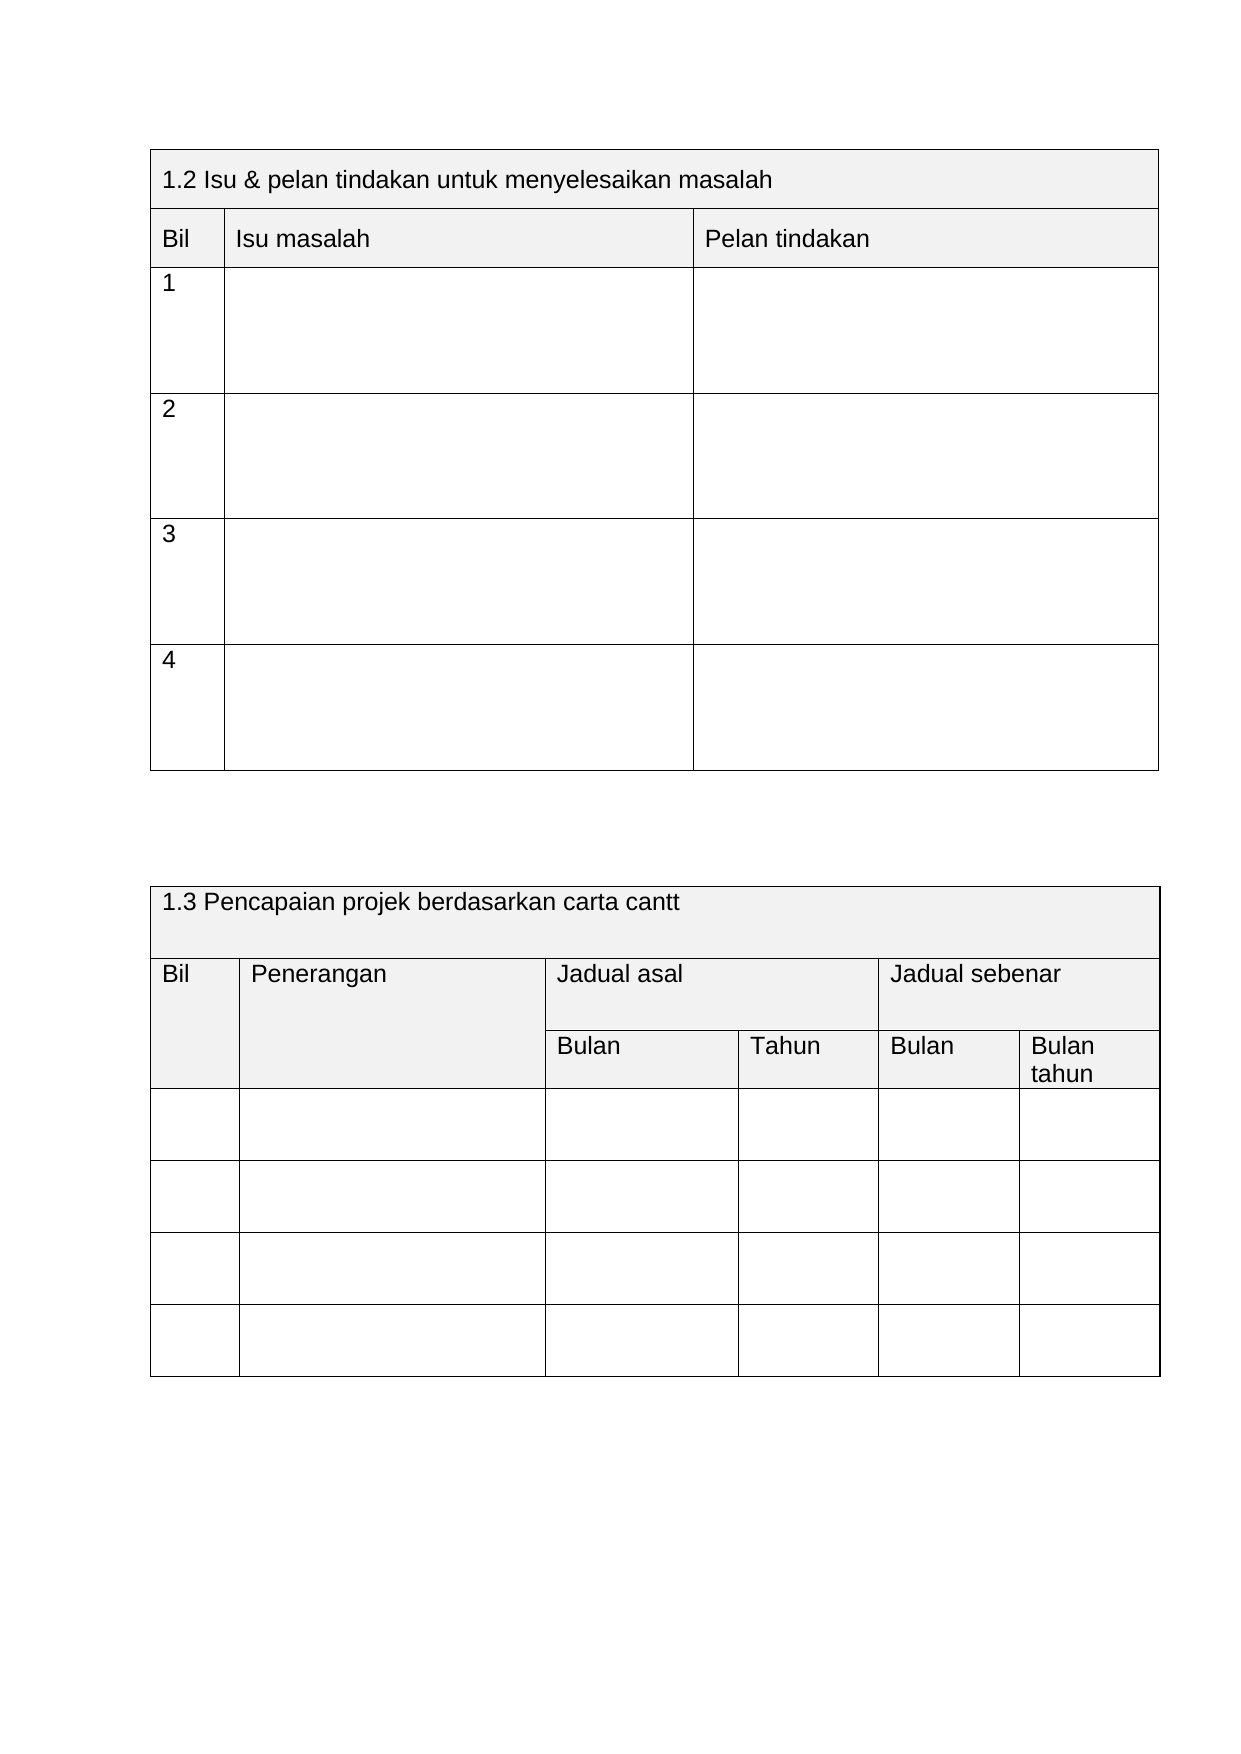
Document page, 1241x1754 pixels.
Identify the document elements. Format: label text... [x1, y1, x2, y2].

table_cell [240, 1089, 545, 1160]
table_cell [694, 519, 1158, 644]
table_cell 1 [151, 268, 224, 393]
table_header 1.3 Pencapaian projek berdasarkan carta cantt [151, 887, 1159, 958]
table_cell [879, 1161, 1019, 1232]
table_cell [694, 268, 1158, 393]
table_cell [879, 1305, 1019, 1376]
table_cell Bil [151, 959, 239, 1088]
table_cell [1020, 1161, 1159, 1232]
table_cell 3 [151, 519, 224, 644]
table_cell [879, 1233, 1019, 1304]
table_cell [151, 1233, 239, 1304]
table_cell [225, 645, 693, 770]
table_cell [240, 1305, 545, 1376]
table_cell [151, 1089, 239, 1160]
table_cell Bulan tahun [1020, 1031, 1159, 1088]
table_cell [240, 1233, 545, 1304]
table_cell [739, 1161, 878, 1232]
table_cell [739, 1089, 878, 1160]
table_cell Jadual asal [546, 959, 878, 1029]
table_cell Bulan [879, 1031, 1019, 1088]
table_cell [225, 519, 693, 644]
table_cell Isu masalah [225, 209, 693, 267]
table_cell [546, 1089, 738, 1160]
table_cell [240, 1161, 545, 1232]
table_header 1.2 Isu & pelan tindakan untuk menyelesaikan masalah [151, 150, 1158, 208]
table_cell [151, 1161, 239, 1232]
table_cell [546, 1305, 738, 1376]
table_cell [1020, 1305, 1159, 1376]
table_cell [879, 1089, 1019, 1160]
table_cell [694, 394, 1158, 518]
table_cell [225, 268, 693, 393]
table_cell 4 [151, 645, 224, 770]
table_cell Pelan tindakan [694, 209, 1158, 267]
table_cell Jadual sebenar [879, 959, 1159, 1029]
table_cell Tahun [739, 1031, 878, 1088]
table_cell [739, 1305, 878, 1376]
table_cell [151, 1305, 239, 1376]
table_cell [694, 645, 1158, 770]
table_cell Bil [151, 209, 224, 267]
table_cell Penerangan [240, 959, 545, 1088]
table_cell [546, 1161, 738, 1232]
table_cell [1020, 1233, 1159, 1304]
table_cell Bulan [546, 1031, 738, 1088]
table_cell [546, 1233, 738, 1304]
table_cell 2 [151, 394, 224, 518]
table_cell [225, 394, 693, 518]
table_cell [1020, 1089, 1159, 1160]
table_cell [739, 1233, 878, 1304]
